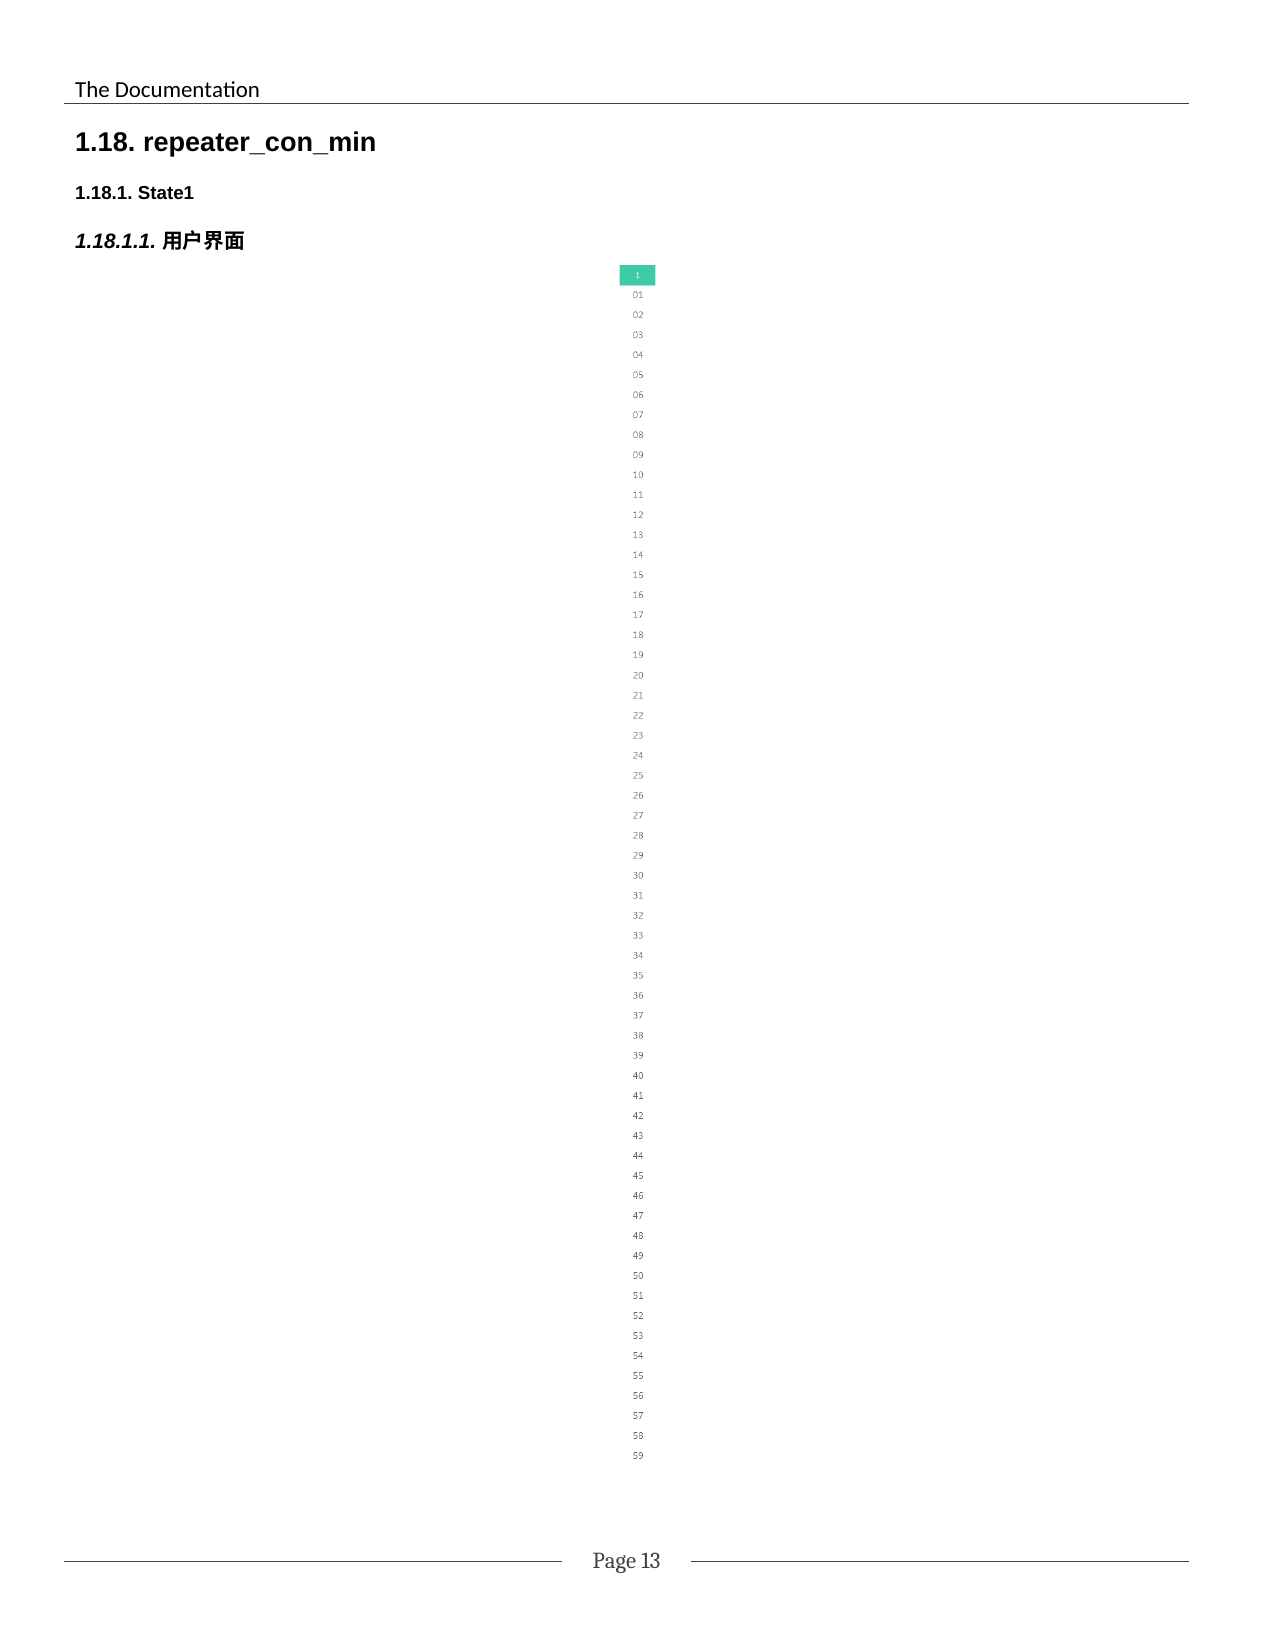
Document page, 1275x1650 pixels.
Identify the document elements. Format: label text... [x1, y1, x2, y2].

subtitle 用户界面 [75, 228, 1200, 253]
subtitle repeater_con_min [75, 126, 1200, 157]
subtitle State1 [75, 182, 1200, 203]
